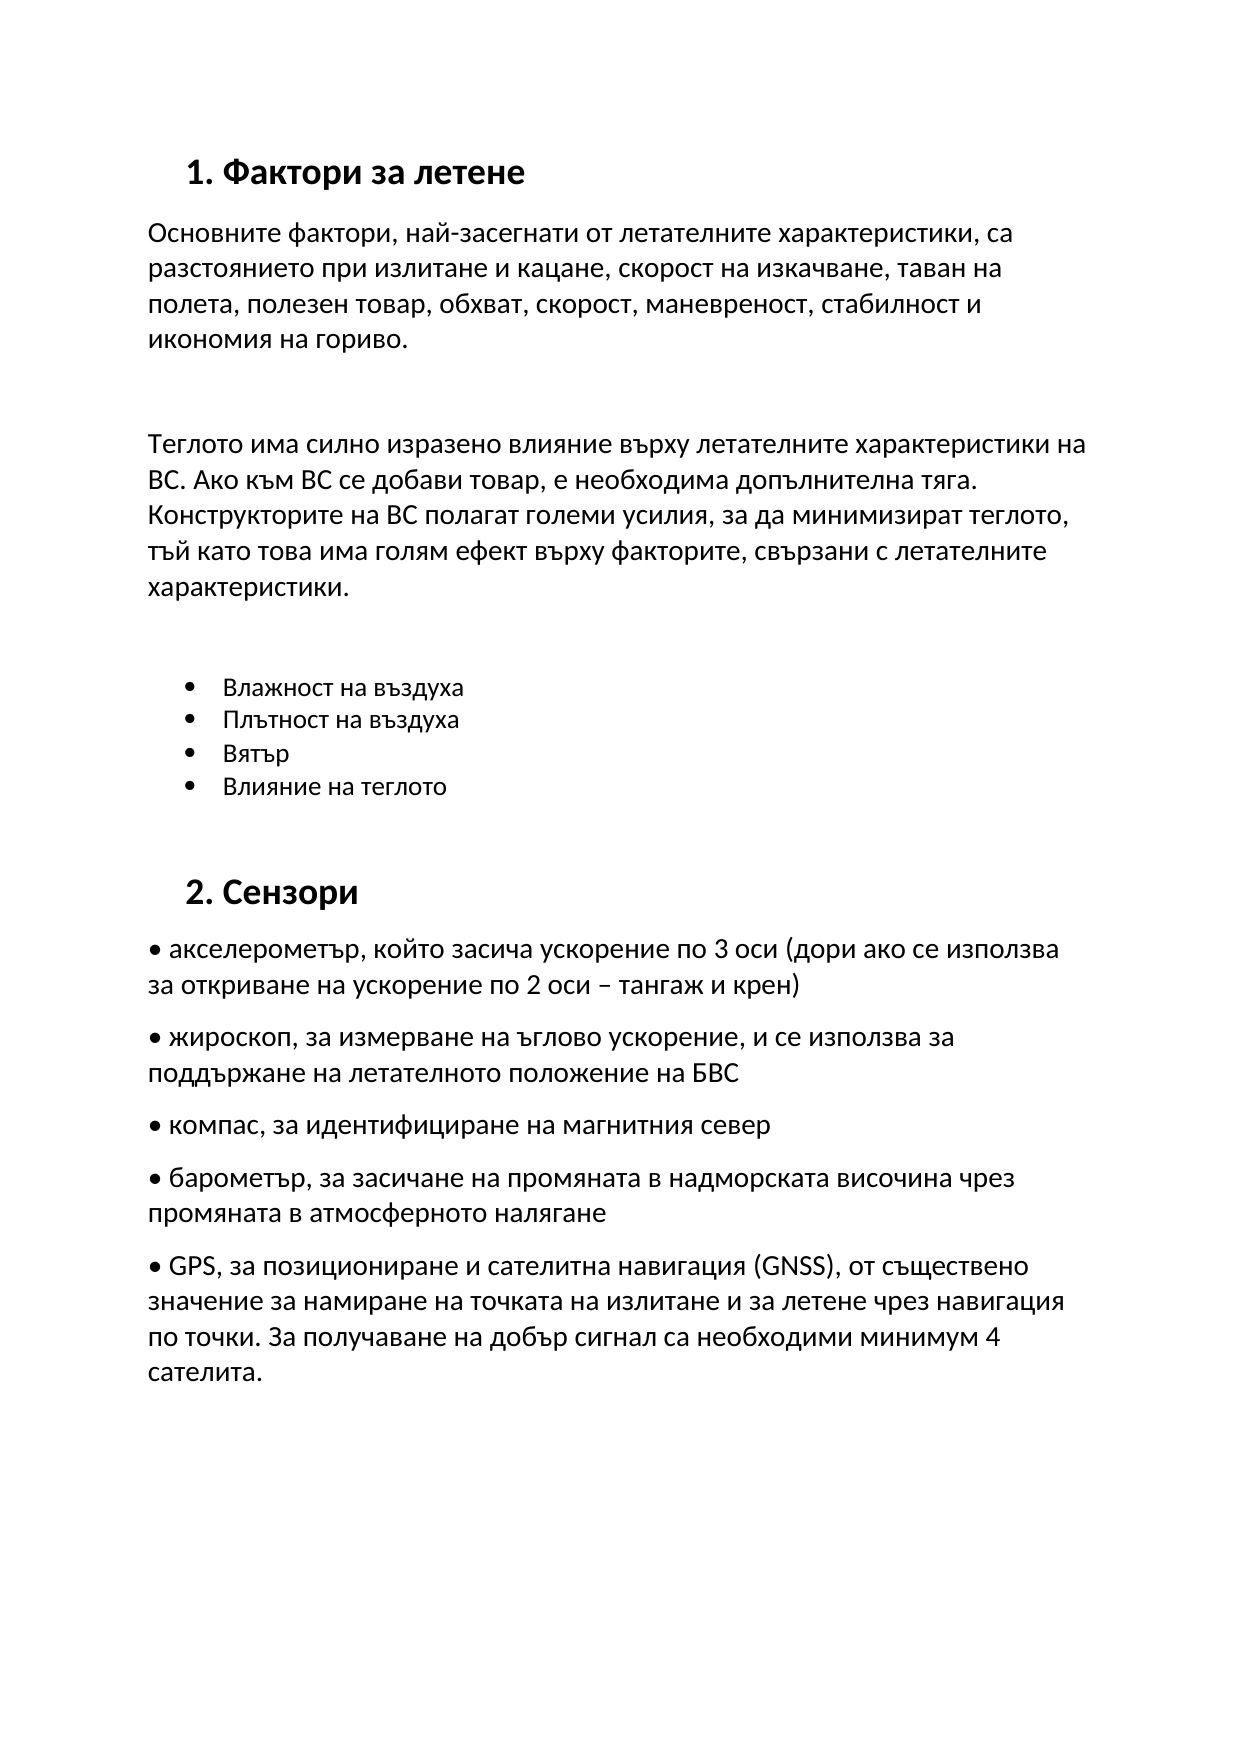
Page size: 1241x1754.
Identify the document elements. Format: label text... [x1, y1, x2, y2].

list Сензори [185, 868, 1093, 914]
list Влияние на теглото [185, 769, 1093, 802]
text • жироскоп, за измерване на ъглово ускорение, и се използва за поддържане на летателното положение на БВС [148, 1018, 1093, 1090]
list Вятър [185, 736, 1093, 769]
text Основните фактори, най-засегнати от летателните характеристики, са разстоянието при излитане и кацане, скорост на изкачване, таван на полета, полезен товар, обхват, скорост, маневреност, стабилност и икономия на гориво. [148, 214, 1093, 356]
text • акселерометър, който засича ускорение по 3 оси (дори ако се използва за откриване на ускорение по 2 оси – тангаж и крен) [148, 931, 1093, 1002]
list Плътност на въздуха [185, 703, 1093, 736]
list Фактори за летене [185, 148, 1093, 193]
text • компас, за идентифициране на магнитния север [148, 1106, 1093, 1142]
list Влажност на въздуха [185, 670, 1093, 703]
text • барометър, за засичане на промяната в надморската височина чрез промяната в атмосферното налягане [148, 1159, 1093, 1230]
text Теглото има силно изразено влияние върху летателните характеристики на ВС. Ако към ВС се добави товар, е необходима допълнителна тяга. Конструкторите на ВС полагат големи усилия, за да минимизират теглото, тъй като това има голям ефект върху факторите, свързани с летателните характеристики. [148, 425, 1093, 603]
text • GPS, за позициониране и сателитна навигация (GNSS), от съществено значение за намиране на точката на излитане и за летене чрез навигация по точки. За получаване на добър сигнал са необходими минимум 4 сателита. [148, 1247, 1093, 1389]
